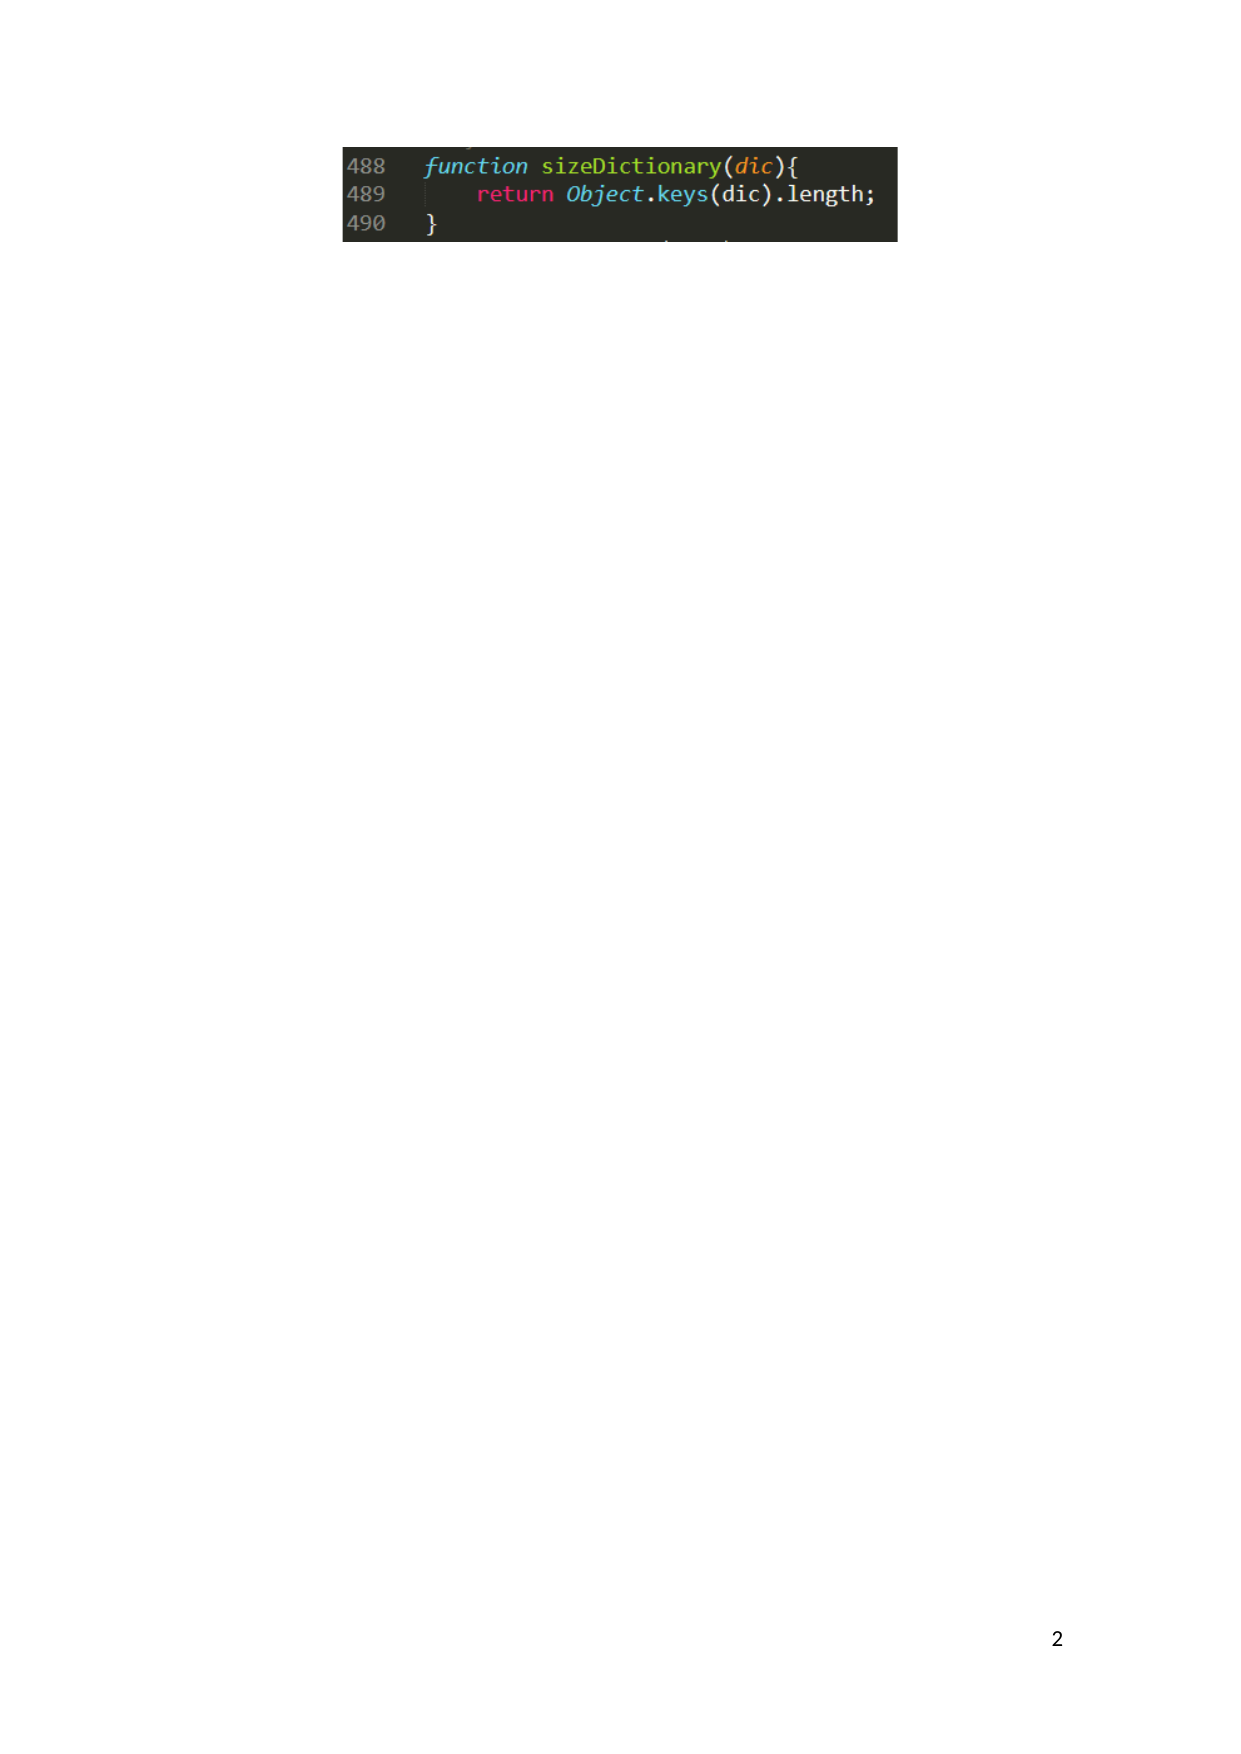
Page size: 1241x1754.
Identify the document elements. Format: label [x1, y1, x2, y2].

picture [342, 147, 898, 242]
